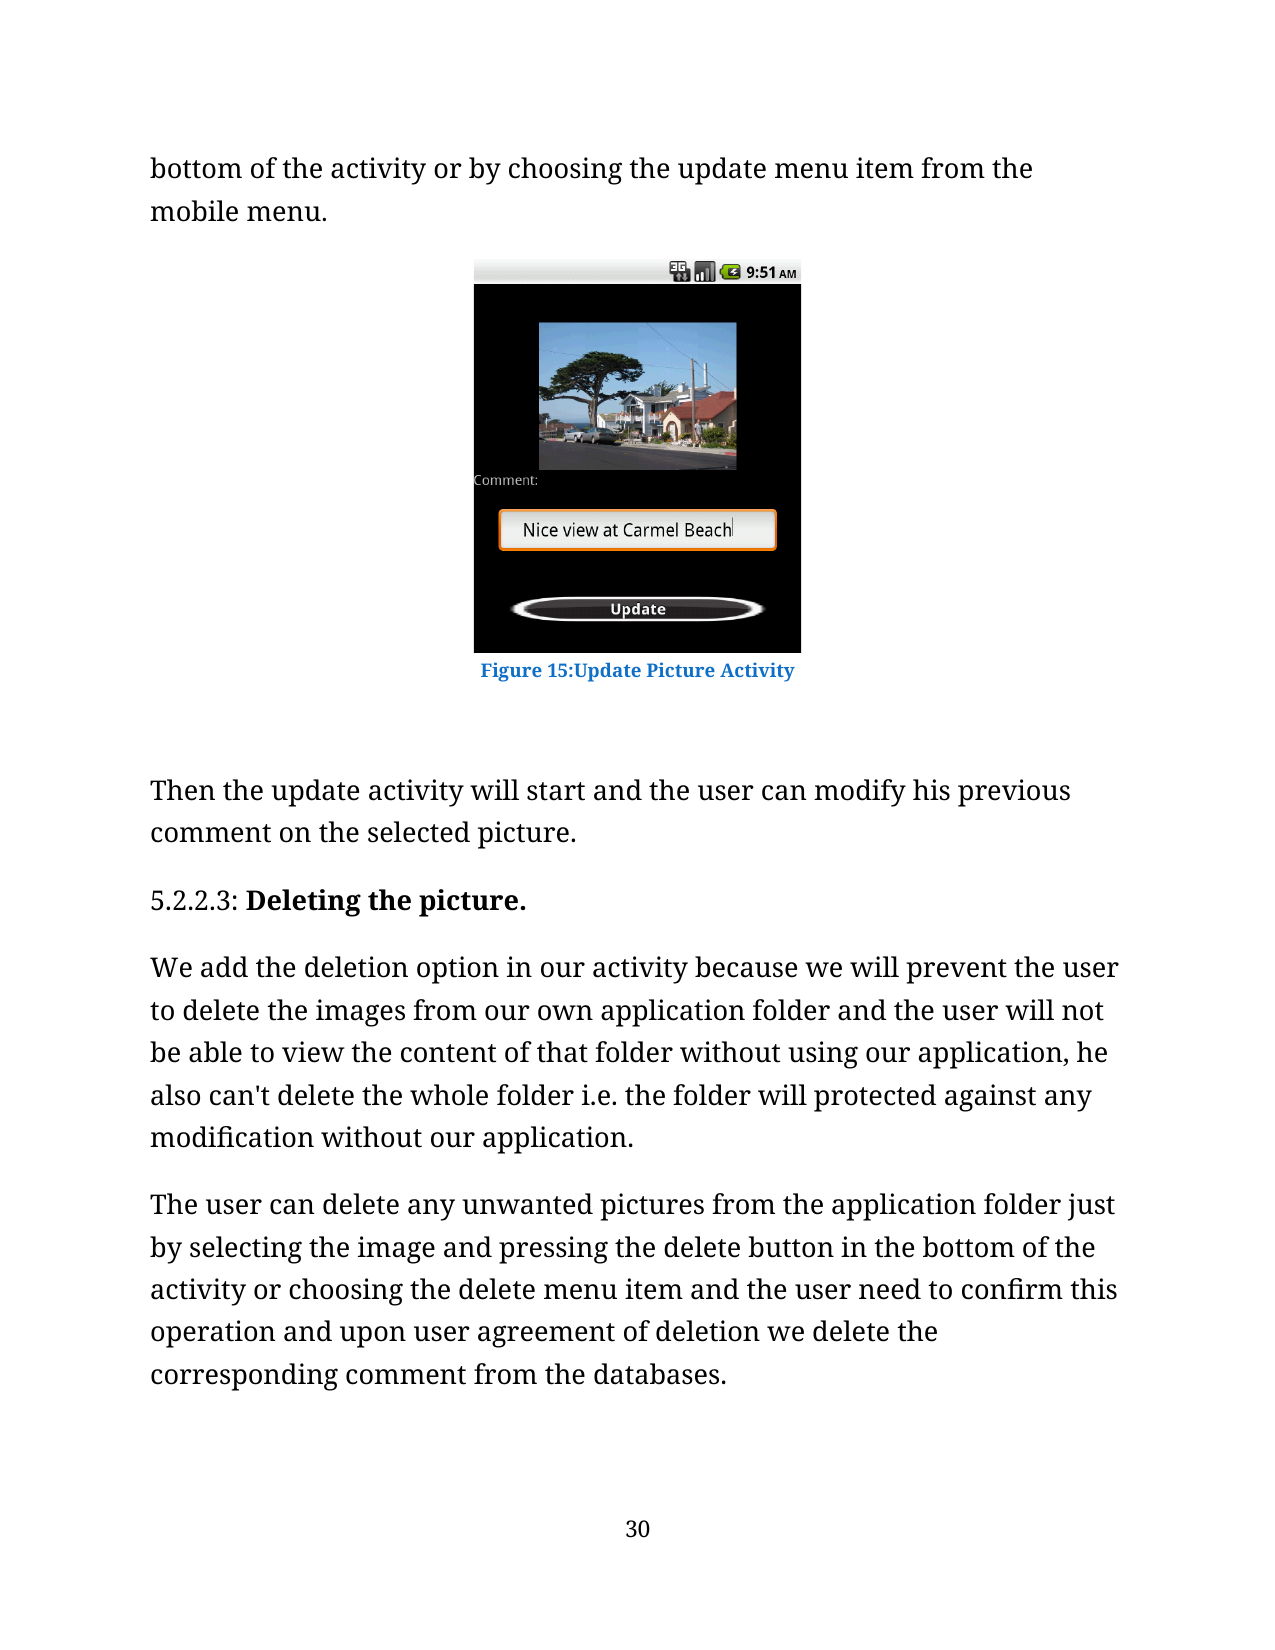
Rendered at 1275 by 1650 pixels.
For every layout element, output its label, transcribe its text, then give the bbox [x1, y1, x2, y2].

text The user can delete any unwanted pictures from the application folder just by selecting the image and pressing the delete button in the bottom of the activity or choosing the delete menu item and the user need to confirm this operation and upon user agreement of deletion we delete the corresponding comment from the databases. [150, 1186, 1125, 1392]
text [150, 150, 1125, 229]
picture [473, 259, 802, 653]
text 5.2.2.3: Deleting the picture. [150, 881, 1125, 918]
text Then the update activity will start and the user can modify his previous comment on the selected picture. [150, 772, 1125, 851]
text We add the deletion option in our activity because we will prevent the user to delete the images from our own application folder and the user will not be able to view the content of that folder without using our application, he also can't delete the whole folder i.e. the folder will protected against any modification without our application. [150, 949, 1125, 1155]
